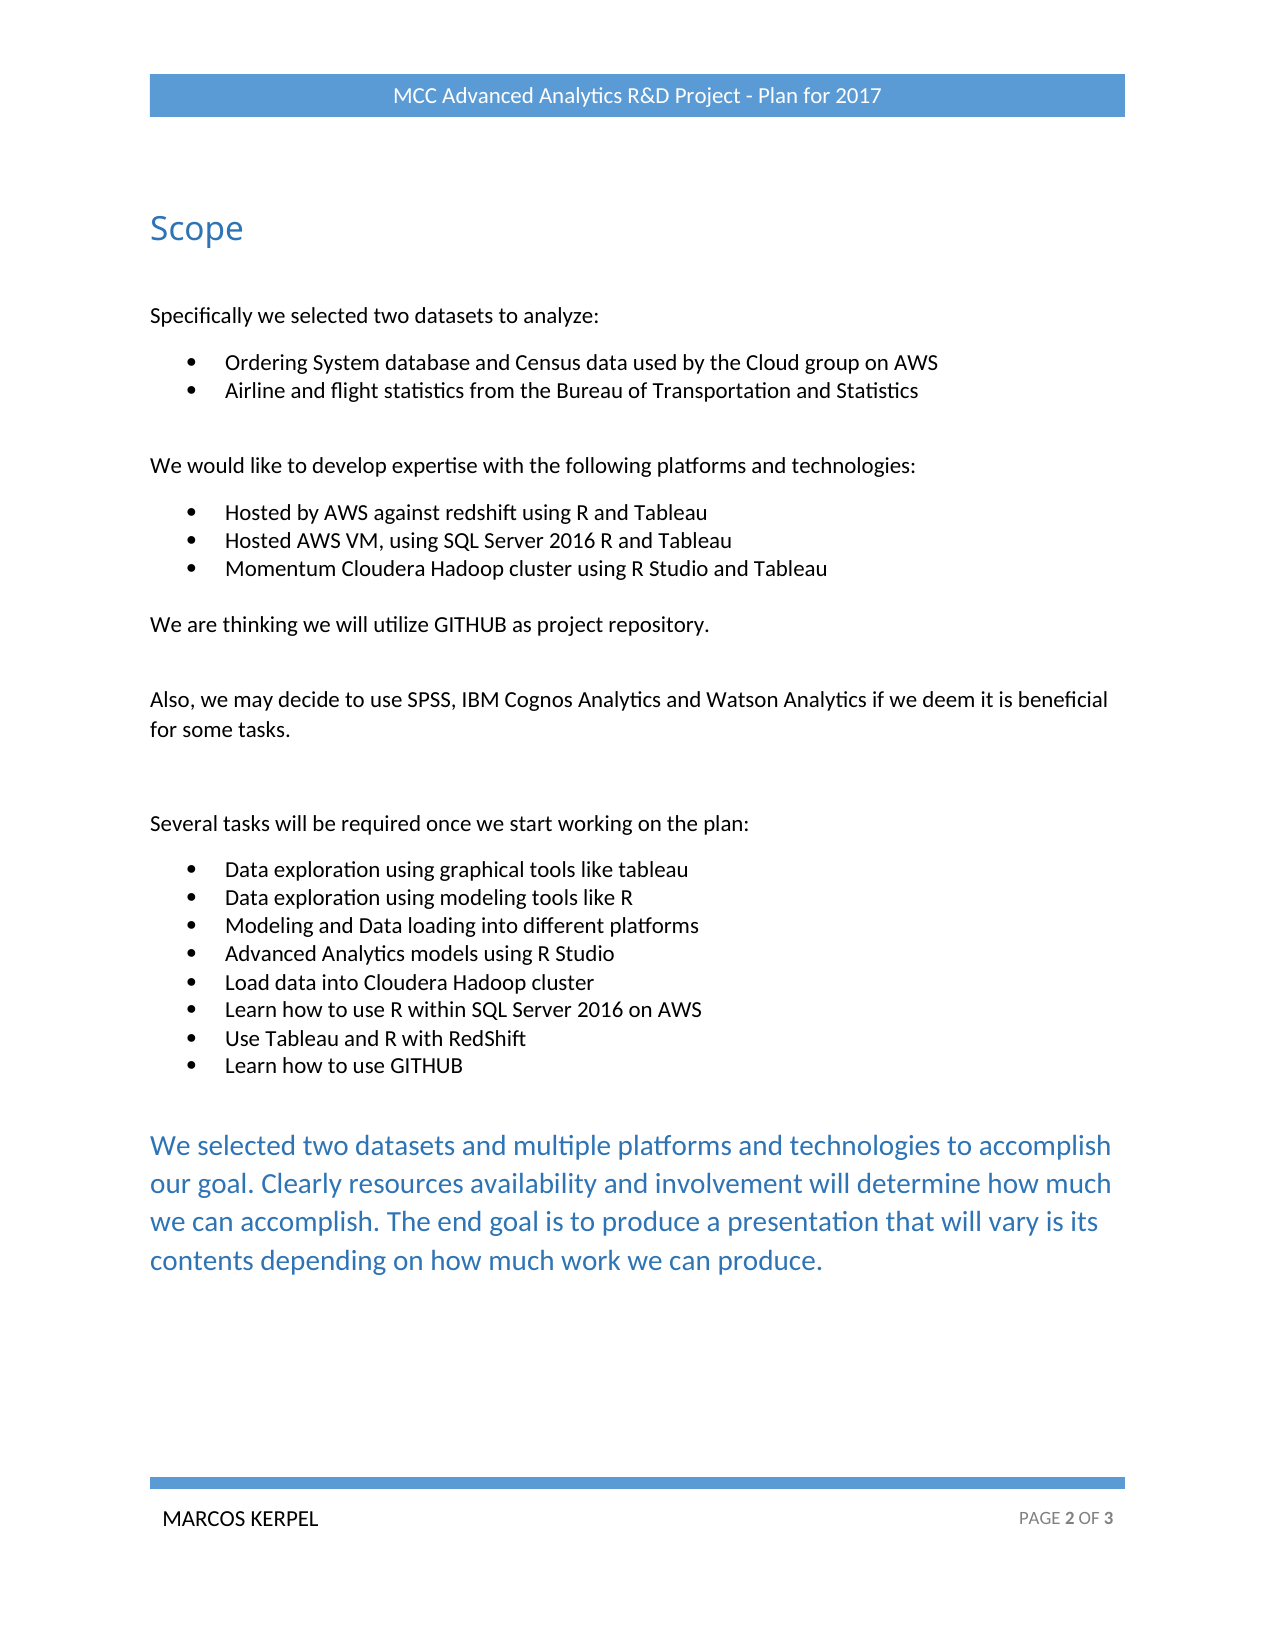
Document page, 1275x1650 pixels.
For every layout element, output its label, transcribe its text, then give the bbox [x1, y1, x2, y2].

text Specifically we selected two datasets to analyze: [150, 301, 1125, 329]
list Learn how to use R within SQL Server 2016 on AWS [187, 996, 1125, 1024]
list Advanced Analytics models using R Studio [187, 939, 1125, 968]
list Use Tableau and R with RedShift [187, 1024, 1125, 1052]
list Hosted by AWS against redshift using R and Tableau [187, 498, 1125, 526]
list Data exploration using modeling tools like R [187, 883, 1125, 912]
list Learn how to use GITHUB [187, 1052, 1125, 1080]
list Modeling and Data loading into different platforms [187, 912, 1125, 939]
list Momentum Cloudera Hadoop cluster using R Studio and Tableau [187, 554, 1125, 582]
list Ordering System database and Census data used by the Cloud group on AWS [187, 348, 1125, 376]
list Load data into Cloudera Hadoop cluster [187, 968, 1125, 996]
text Also, we may decide to use SPSS, IBM Cognos Analytics and Watson Analytics if we deem it is beneficial for some tasks. [150, 685, 1125, 743]
list We are thinking we will utilize GITHUB as project repository. [150, 610, 1125, 638]
subtitle Scope [150, 205, 1125, 251]
list Hosted AWS VM, using SQL Server 2016 R and Tableau [187, 526, 1125, 554]
list Airline and flight statistics from the Bureau of Transportation and Statistics [187, 376, 1125, 404]
text Several tasks will be required once we start working on the plan: [150, 809, 1125, 837]
text We would like to develop expertise with the following platforms and technologies: [150, 451, 1125, 479]
text We selected two datasets and multiple platforms and technologies to accomplish our goal. Clearly resources availability and involvement will determine how much we can accomplish. The end goal is to produce a presentation that will vary is its contents depending on how much work we can produce. [150, 1127, 1125, 1277]
list Data exploration using graphical tools like tableau [187, 856, 1125, 883]
